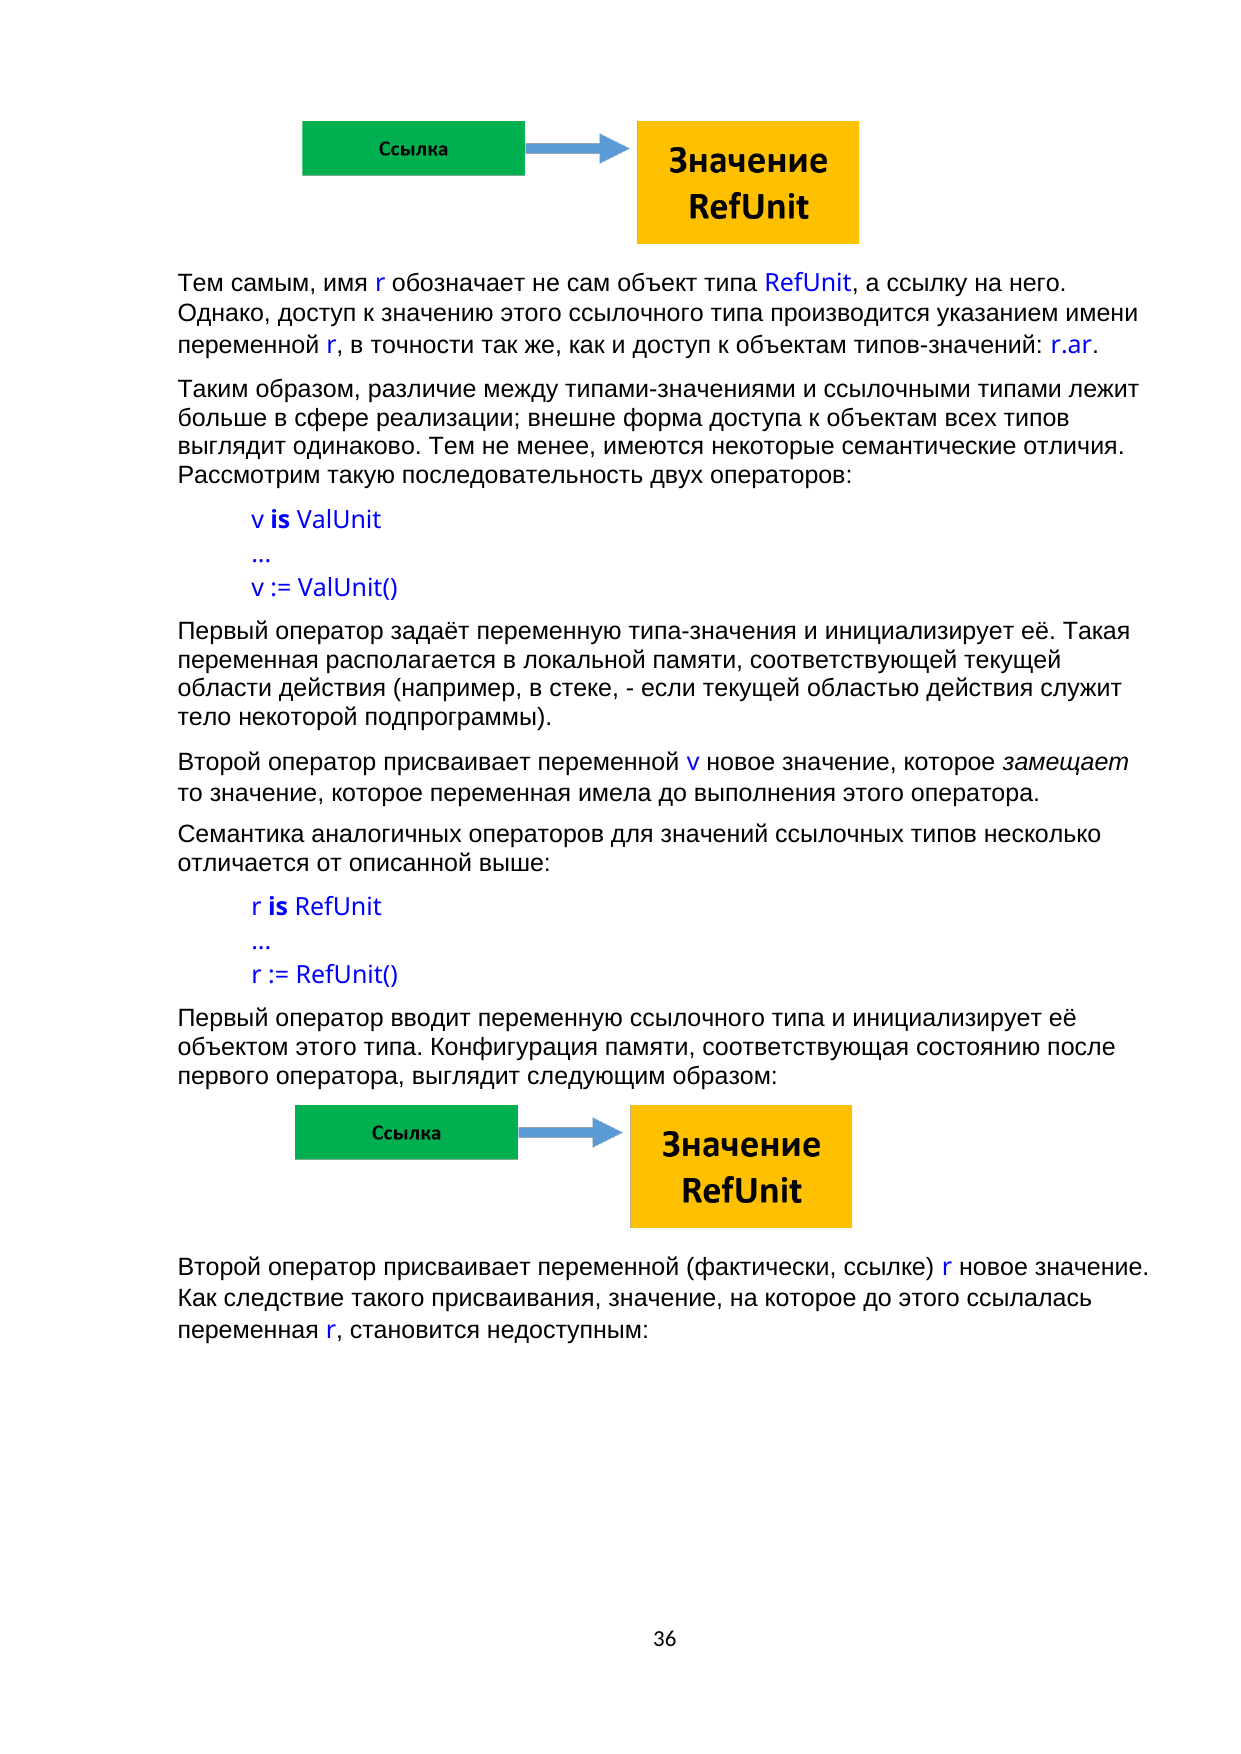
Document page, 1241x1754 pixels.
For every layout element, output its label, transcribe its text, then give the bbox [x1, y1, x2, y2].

picture [295, 1102, 853, 1236]
text Таким образом, различие между типами-значениями и ссылочными типами лежит больше в сфере реализации; внешне форма доступа к объектам всех типов выглядит одинаково. Тем не менее, имеются некоторые семантические отличия. Рассмотрим такую последовательность двух операторов: [177, 374, 1152, 489]
picture [302, 118, 860, 252]
text Второй оператор присваивает переменной v новое значение, которое замещает то значение, которое переменная имела до выполнения этого оператора. [177, 743, 1152, 806]
text Первый оператор задаёт переменную типа-значения и инициализирует её. Такая переменная располагается в локальной памяти, соответствующей текущей области действия (например, в стеке, - если текущей областью действия служит тело некоторой подпрограммы). [177, 616, 1152, 731]
text Второй оператор присваивает переменной (фактически, ссылке) r новое значение. Как следствие такого присваивания, значение, на которое до этого ссылалась переменная r, становится недоступным: [177, 1248, 1152, 1345]
text Семантика аналогичных операторов для значений ссылочных типов несколько отличается от описанной выше: [177, 819, 1152, 876]
text Первый оператор вводит переменную ссылочного типа и инициализирует её объектом этого типа. Конфигурация памяти, соответствующая состоянию после первого оператора, выглядит следующим образом: [177, 1003, 1152, 1090]
text v is ValUnit ... v := ValUnit() [251, 501, 1152, 603]
text r is RefUnit ... r := RefUnit() [251, 889, 1152, 991]
text Тем самым, имя r обозначает не сам объект типа RefUnit, а ссылку на него. Однако, доступ к значению этого ссылочного типа производится указанием имени переменной r, в точности так же, как и доступ к объектам типов-значений: r.ar. [177, 264, 1152, 361]
